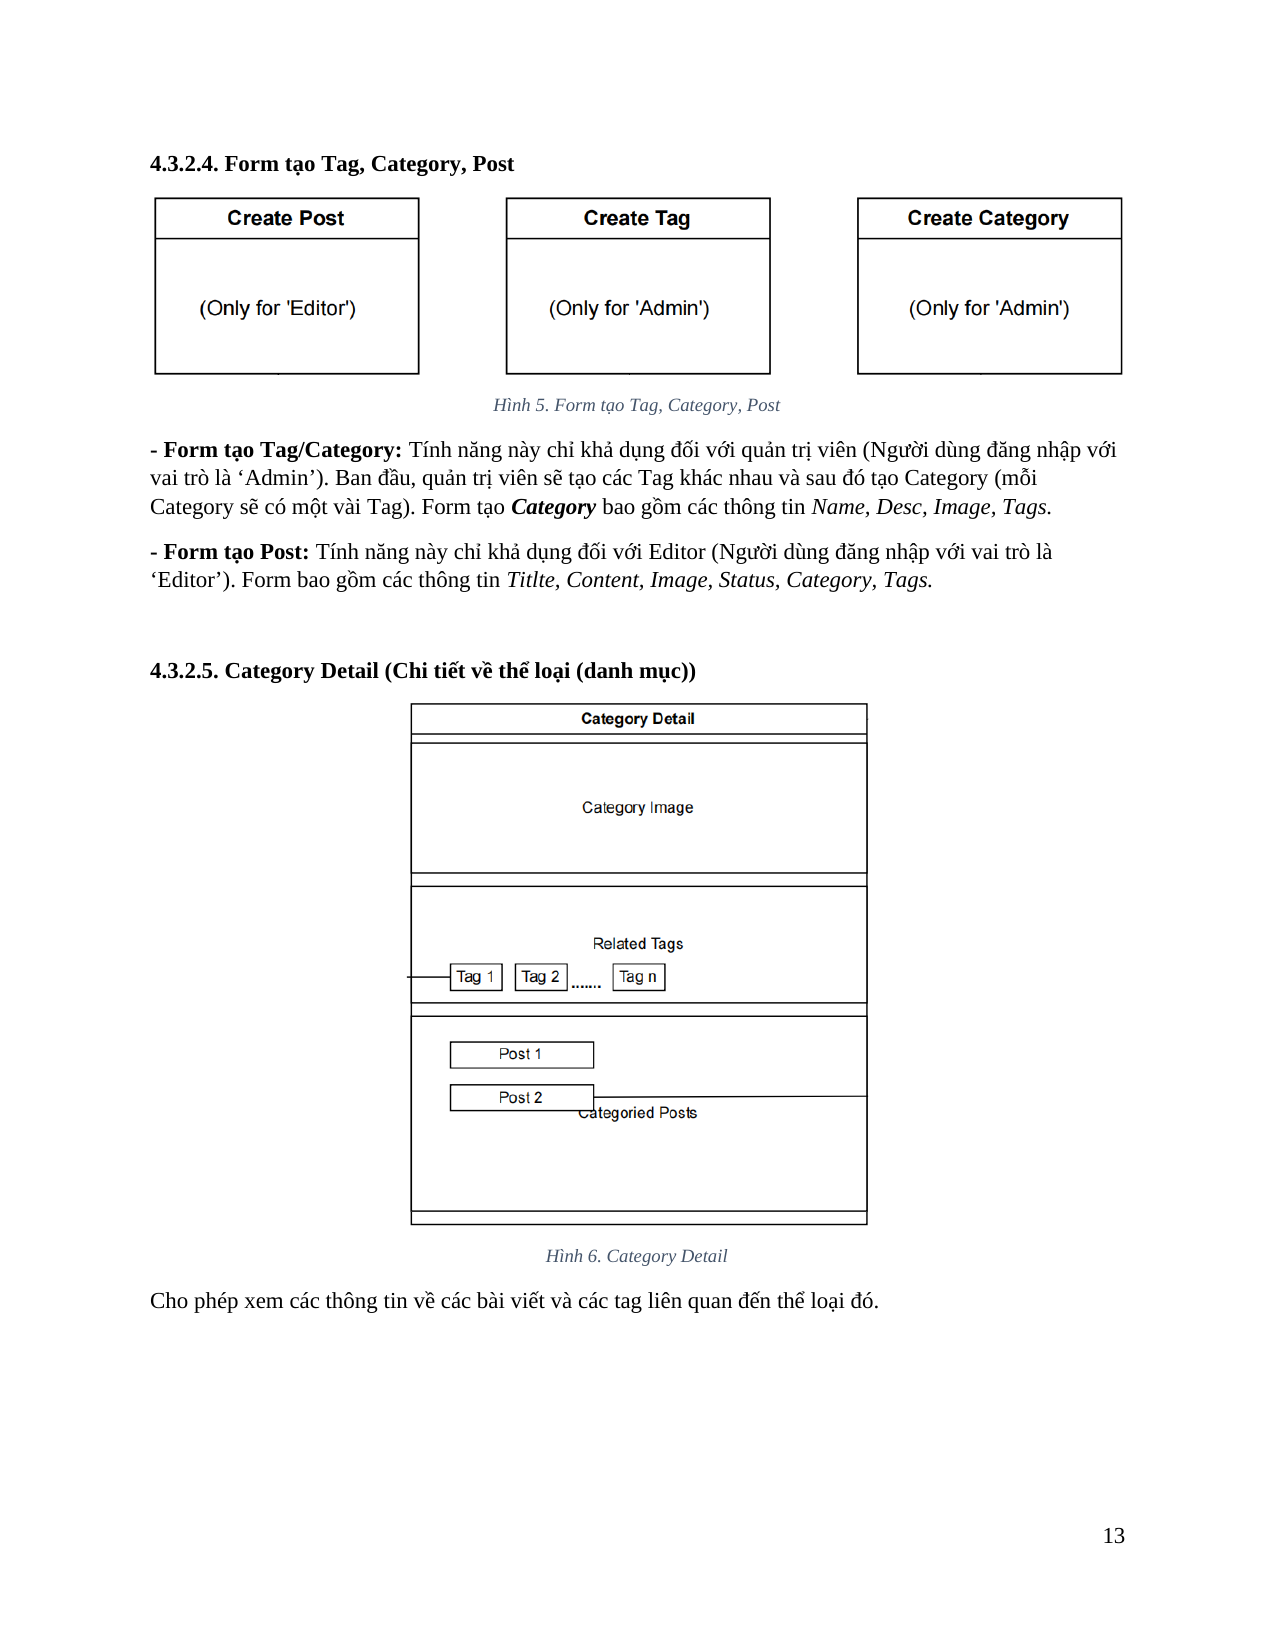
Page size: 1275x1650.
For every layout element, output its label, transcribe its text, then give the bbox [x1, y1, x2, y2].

text Cho phép xem các thông tin về các bài viết và các tag liên quan đến thể loại đó. [150, 1287, 1125, 1314]
picture [150, 195, 1125, 375]
text Hình 6. Category Detail [150, 1245, 1125, 1266]
text 4.3.2.5. Category Detail (Chi tiết về thể loại (danh mục)) [150, 657, 1125, 683]
text - Form tạo Tag/Category: Tính năng này chỉ khả dụng đối với quản trị viên (Người dùng đăng nhập với vai trò là ‘Admin’). Ban đầu, quản trị viên sẽ tạo các Tag khác nhau và sau đó tạo Category (mỗi Category sẽ có một vài Tag). Form tạo Category bao gồm các thông tin Name, Desc, Image, Tags. [150, 436, 1125, 519]
picture [406, 701, 869, 1227]
text Hình 5. Form tạo Tag, Category, Post [150, 394, 1125, 415]
text 4.3.2.4. Form tạo Tag, Category, Post [150, 150, 1125, 176]
text - Form tạo Post: Tính năng này chỉ khả dụng đối với Editor (Người dùng đăng nhập với vai trò là ‘Editor’). Form bao gồm các thông tin Titlte, Content, Image, Status, Category, Tags. [150, 538, 1125, 593]
